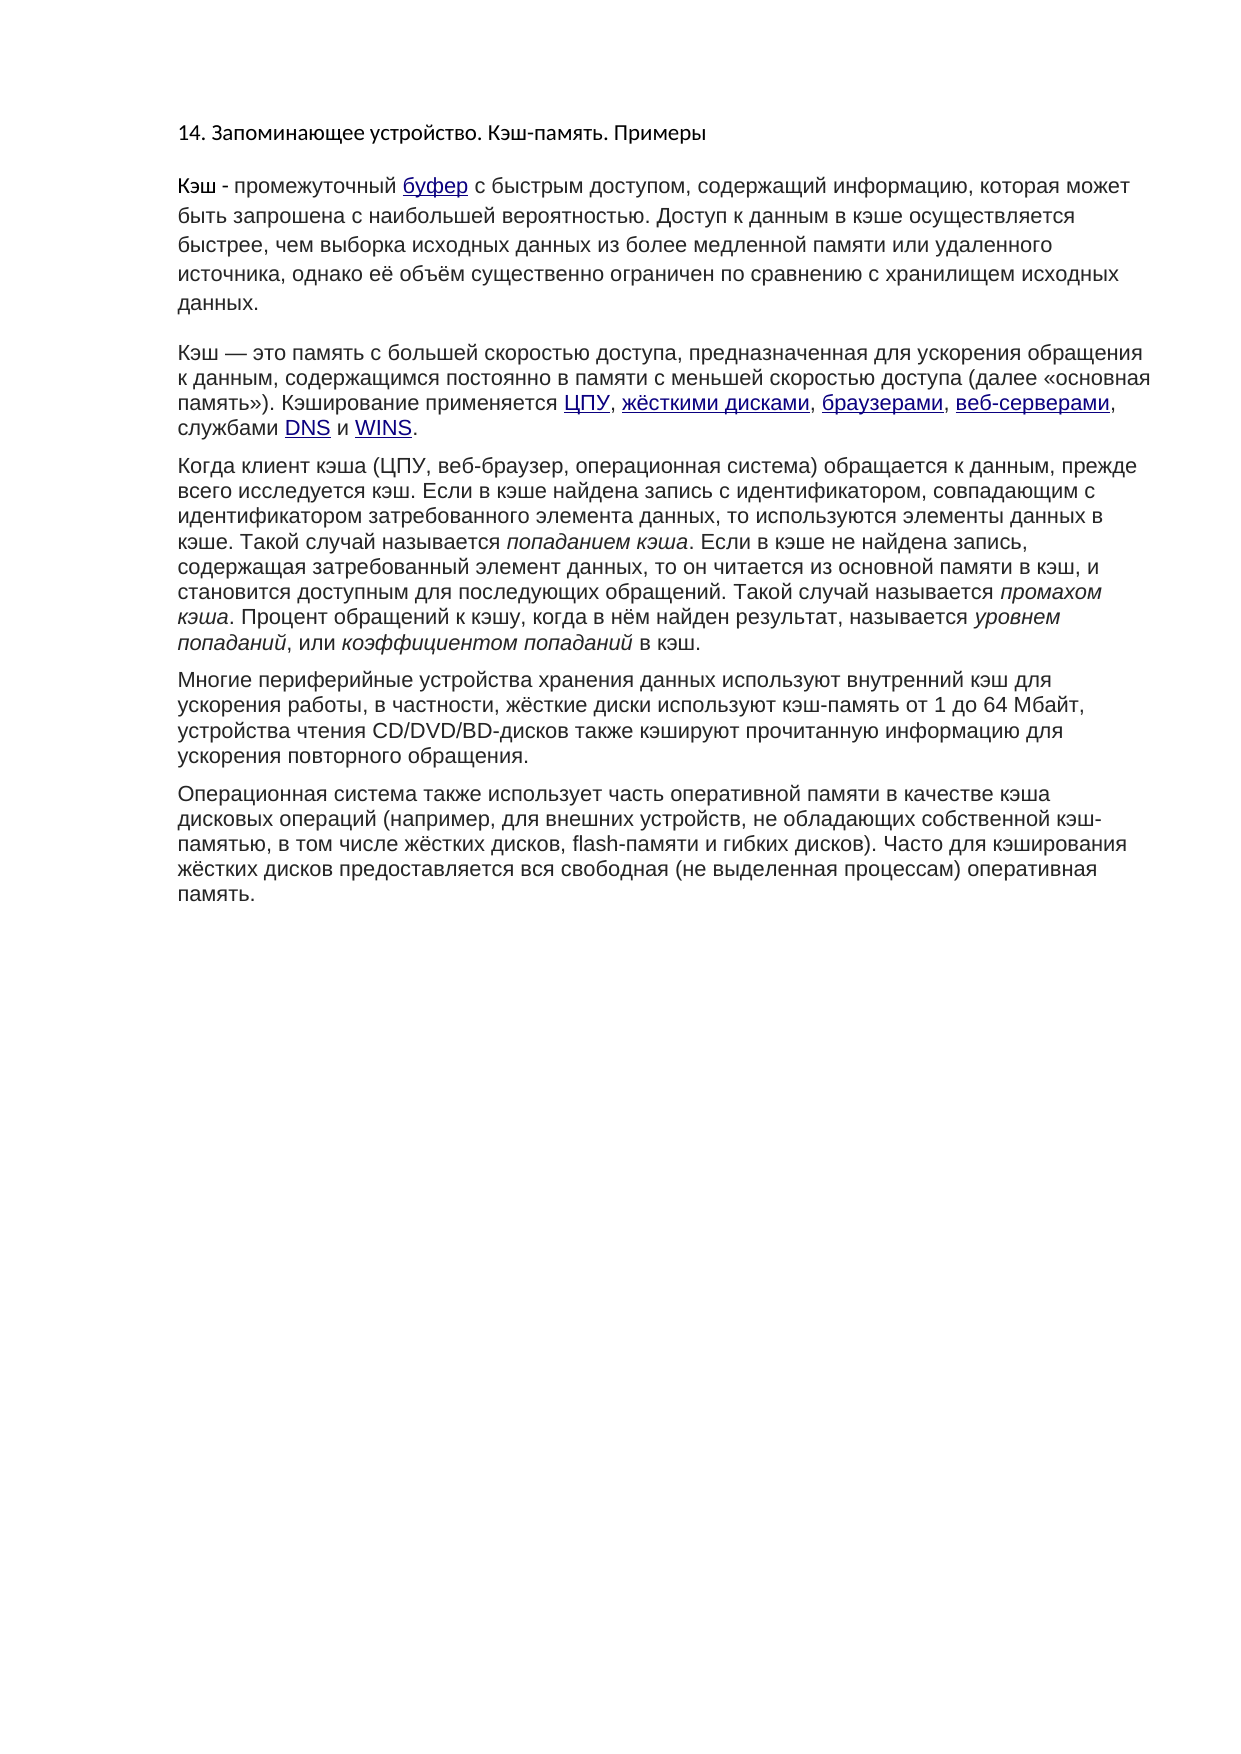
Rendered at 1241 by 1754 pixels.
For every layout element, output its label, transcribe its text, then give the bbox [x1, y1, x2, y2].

text Многие периферийные устройства хранения данных используют внутренний кэш для ускорения работы, в частности, жёсткие диски используют кэш-память от 1 до 64 Мбайт, устройства чтения CD/DVD/BD-дисков также кэшируют прочитанную информацию для ускорения повторного обращения. [177, 667, 1152, 768]
text 14. Запоминающее устройство. Кэш-память. Примеры [177, 118, 1152, 146]
text Кэш — это память с большей скоростью доступа, предназначенная для ускорения обращения к данным, содержащимся постоянно в памяти с меньшей скоростью доступа (далее «основная память»). Кэширование применяется ЦПУ, жёсткими дисками, браузерами, веб-серверами, службами DNS и WINS. [177, 339, 1152, 440]
text Кэш - промежуточный буфер с быстрым доступом, содержащий информацию, которая может быть запрошена с наибольшей вероятностью. Доступ к данным в кэше осуществляется быстрее, чем выборка исходных данных из более медленной памяти или удаленного источника, однако её объём существенно ограничен по сравнению с хранилищем исходных данных. [177, 171, 1152, 315]
text Когда клиент кэша (ЦПУ, веб-браузер, операционная система) обращается к данным, прежде всего исследуется кэш. Если в кэше найдена запись с идентификатором, совпадающим с идентификатором затребованного элемента данных, то используются элементы данных в кэше. Такой случай называется попаданием кэша. Если в кэше не найдена запись, содержащая затребованный элемент данных, то он читается из основной памяти в кэш, и становится доступным для последующих обращений. Такой случай называется промахом кэша. Процент обращений к кэшу, когда в нём найден результат, называется уровнем попаданий, или коэффициентом попаданий в кэш. [177, 453, 1152, 654]
text Операционная система также использует часть оперативной памяти в качестве кэша дисковых операций (например, для внешних устройств, не обладающих собственной кэш-памятью, в том числе жёстких дисков, flash-памяти и гибких дисков). Часто для кэширования жёстких дисков предоставляется вся свободная (не выделенная процессам) оперативная память. [177, 780, 1152, 906]
